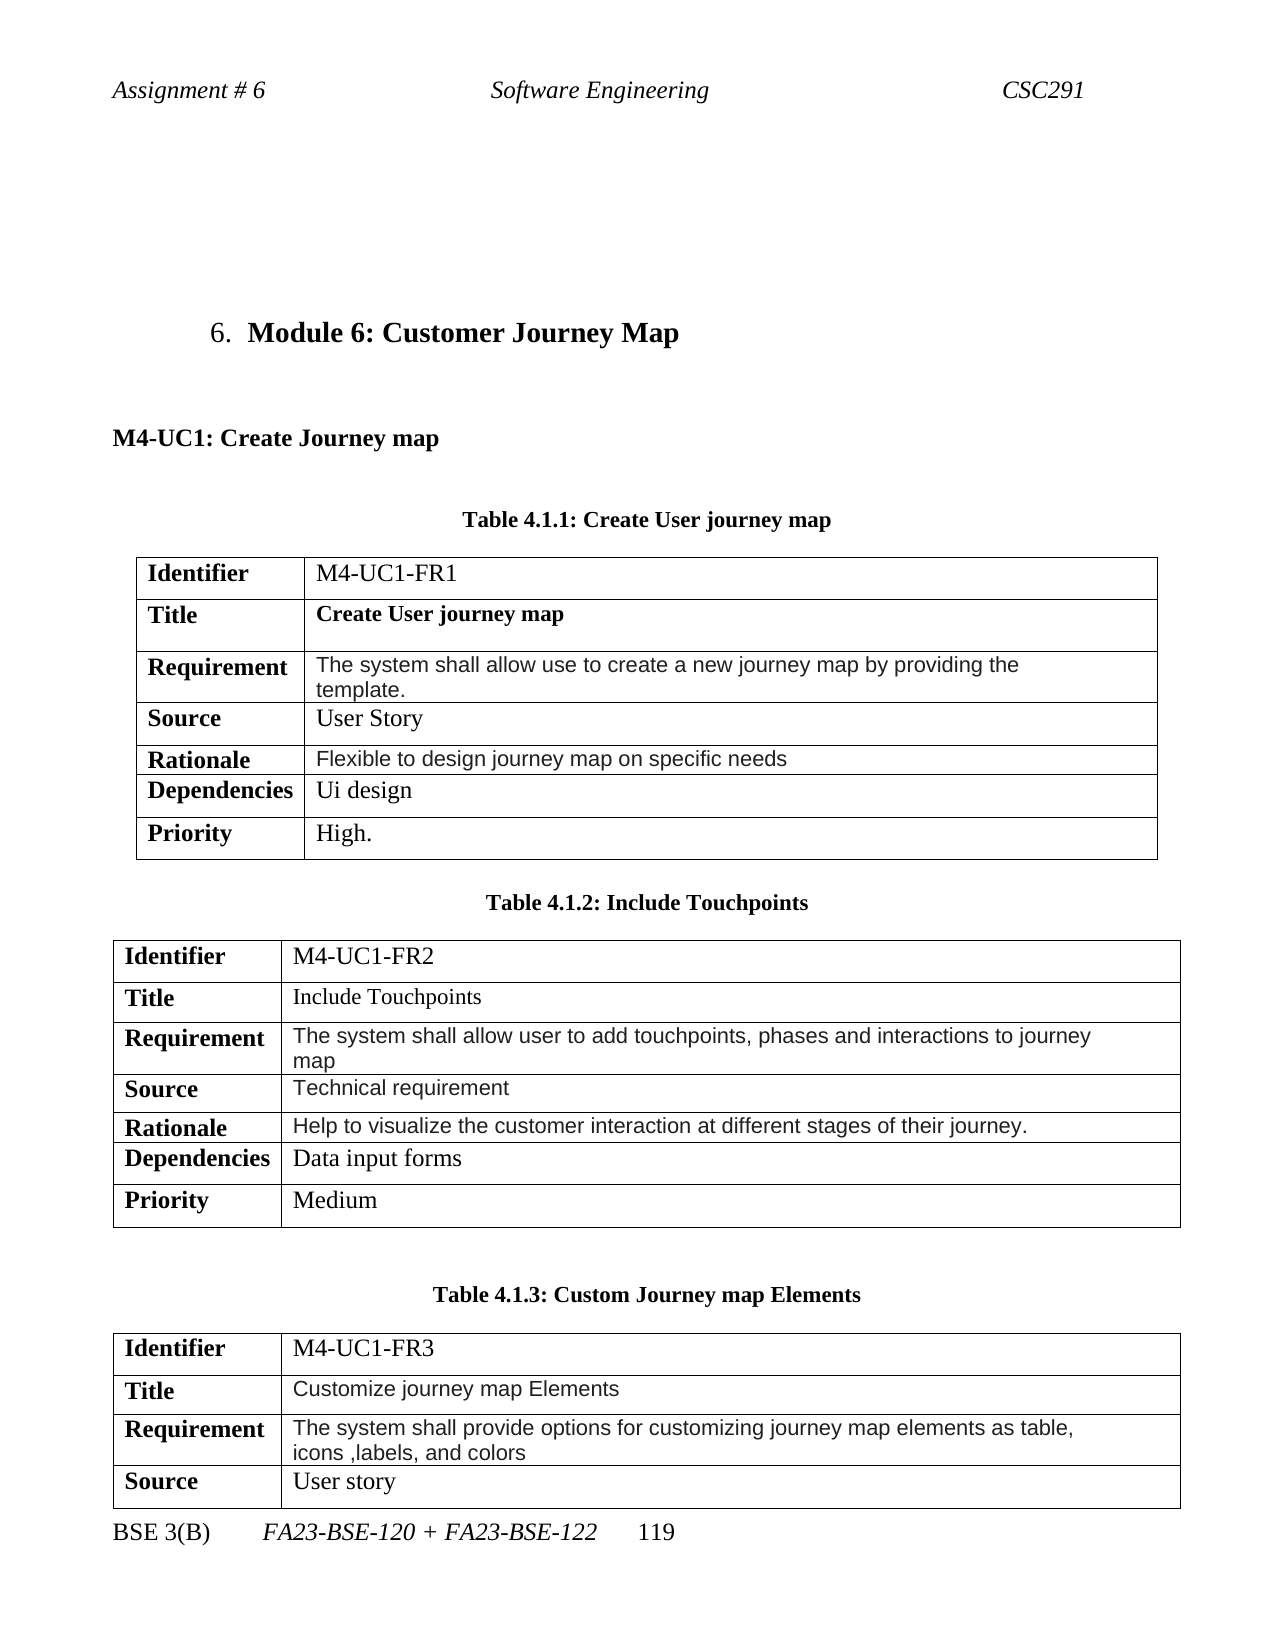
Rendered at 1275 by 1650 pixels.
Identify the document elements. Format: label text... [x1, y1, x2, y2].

text Table 4.1.1: Create User journey map [112, 506, 1181, 532]
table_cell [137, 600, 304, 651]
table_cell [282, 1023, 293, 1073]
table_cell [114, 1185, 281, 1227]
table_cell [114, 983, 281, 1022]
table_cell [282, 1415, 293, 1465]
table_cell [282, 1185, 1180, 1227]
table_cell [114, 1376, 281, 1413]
text M4-UC1: Create Journey map [112, 423, 1181, 452]
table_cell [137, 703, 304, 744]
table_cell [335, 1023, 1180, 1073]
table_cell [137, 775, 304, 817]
text Table 4.1.2: Include Touchpoints [112, 889, 1181, 915]
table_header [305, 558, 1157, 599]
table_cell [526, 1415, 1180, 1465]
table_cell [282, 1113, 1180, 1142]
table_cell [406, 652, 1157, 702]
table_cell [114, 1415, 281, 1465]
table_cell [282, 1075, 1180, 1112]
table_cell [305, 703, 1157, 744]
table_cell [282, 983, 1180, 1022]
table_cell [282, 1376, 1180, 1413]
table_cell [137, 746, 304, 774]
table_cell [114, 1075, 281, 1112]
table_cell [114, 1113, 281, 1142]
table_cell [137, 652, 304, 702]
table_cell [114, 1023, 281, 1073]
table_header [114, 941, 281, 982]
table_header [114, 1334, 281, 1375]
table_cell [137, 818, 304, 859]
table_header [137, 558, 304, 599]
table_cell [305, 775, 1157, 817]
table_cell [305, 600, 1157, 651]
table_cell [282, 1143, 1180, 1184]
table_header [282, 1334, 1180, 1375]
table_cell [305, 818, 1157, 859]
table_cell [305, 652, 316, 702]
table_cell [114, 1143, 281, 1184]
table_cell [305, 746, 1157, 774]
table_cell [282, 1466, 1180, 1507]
text Table 4.1.3: Custom Journey map Elements [112, 1281, 1181, 1308]
subtitle Module 6: Customer Journey Map [210, 316, 1181, 349]
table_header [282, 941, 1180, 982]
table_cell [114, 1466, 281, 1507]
